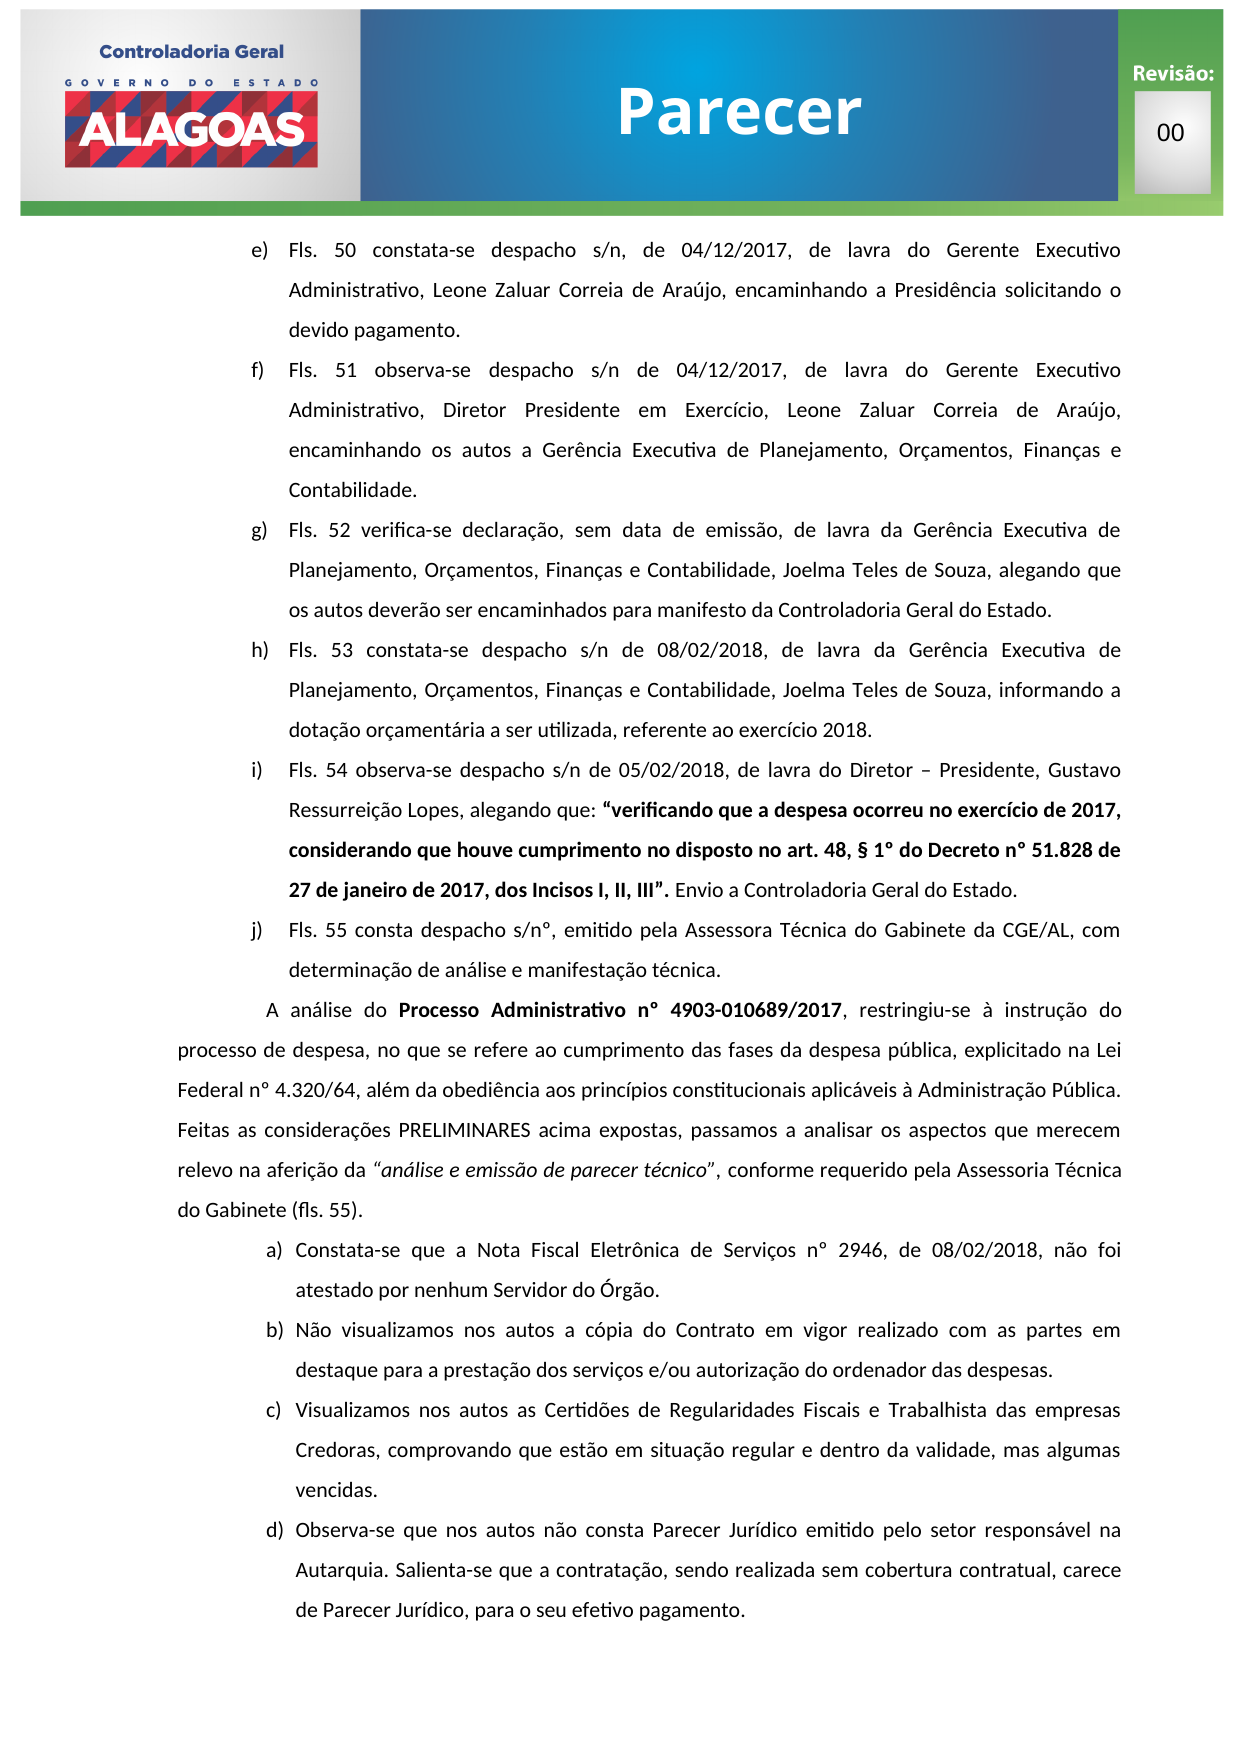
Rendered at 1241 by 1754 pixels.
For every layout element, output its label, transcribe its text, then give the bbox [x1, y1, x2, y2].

text A análise do Processo Administrativo nº 4903-010689/2017, restringiu-se à instrução do processo de despesa, no que se refere ao cumprimento das fases da despesa pública, explicitado na Lei Federal nº 4.320/64, além da obediência aos princípios constitucionais aplicáveis à Administração Pública. Feitas as considerações PRELIMINARES acima expostas, passamos a analisar os aspectos que merecem relevo na aferição da “análise e emissão de parecer técnico”, conforme requerido pela Assessoria Técnica do Gabinete (fls. 55). [177, 996, 1122, 1223]
list Observa-se que nos autos não consta Parecer Jurídico emitido pelo setor responsável na Autarquia. Salienta-se que a contratação, sendo realizada sem cobertura contratual, carece de Parecer Jurídico, para o seu efetivo pagamento. [266, 1516, 1122, 1623]
list Fls. 51 observa-se despacho s/n de 04/12/2017, de lavra do Gerente Executivo Administrativo, Diretor Presidente em Exercício, Leone Zaluar Correia de Araújo, encaminhando os autos a Gerência Executiva de Planejamento, Orçamentos, Finanças e Contabilidade. [251, 356, 1122, 503]
list Fls. 52 verifica-se declaração, sem data de emissão, de lavra da Gerência Executiva de Planejamento, Orçamentos, Finanças e Contabilidade, Joelma Teles de Souza, alegando que os autos deverão ser encaminhados para manifesto da Controladoria Geral do Estado. [251, 516, 1122, 623]
list Fls. 53 constata-se despacho s/n de 08/02/2018, de lavra da Gerência Executiva de Planejamento, Orçamentos, Finanças e Contabilidade, Joelma Teles de Souza, informando a dotação orçamentária a ser utilizada, referente ao exercício 2018. [251, 636, 1122, 743]
list Fls. 55 consta despacho s/nº, emitido pela Assessora Técnica do Gabinete da CGE/AL, com determinação de análise e manifestação técnica. [251, 916, 1122, 983]
list Não visualizamos nos autos a cópia do Contrato em vigor realizado com as partes em destaque para a prestação dos serviços e/ou autorização do ordenador das despesas. [266, 1316, 1122, 1383]
list Fls. 50 constata-se despacho s/n, de 04/12/2017, de lavra do Gerente Executivo Administrativo, Leone Zaluar Correia de Araújo, encaminhando a Presidência solicitando o devido pagamento. [251, 236, 1122, 343]
list Fls. 54 observa-se despacho s/n de 05/02/2018, de lavra do Diretor – Presidente, Gustavo Ressurreição Lopes, alegando que: “verificando que a despesa ocorreu no exercício de 2017, considerando que houve cumprimento no disposto no art. 48, § 1º do Decreto nº 51.828 de 27 de janeiro de 2017, dos Incisos I, II, III”. Envio a Controladoria Geral do Estado. [251, 756, 1122, 903]
picture [20, 9, 1224, 216]
list Constata-se que a Nota Fiscal Eletrônica de Serviços nº 2946, de 08/02/2018, não foi atestado por nenhum Servidor do Órgão. [266, 1236, 1122, 1303]
list Visualizamos nos autos as Certidões de Regularidades Fiscais e Trabalhista das empresas Credoras, comprovando que estão em situação regular e dentro da validade, mas algumas vencidas. [266, 1396, 1122, 1503]
